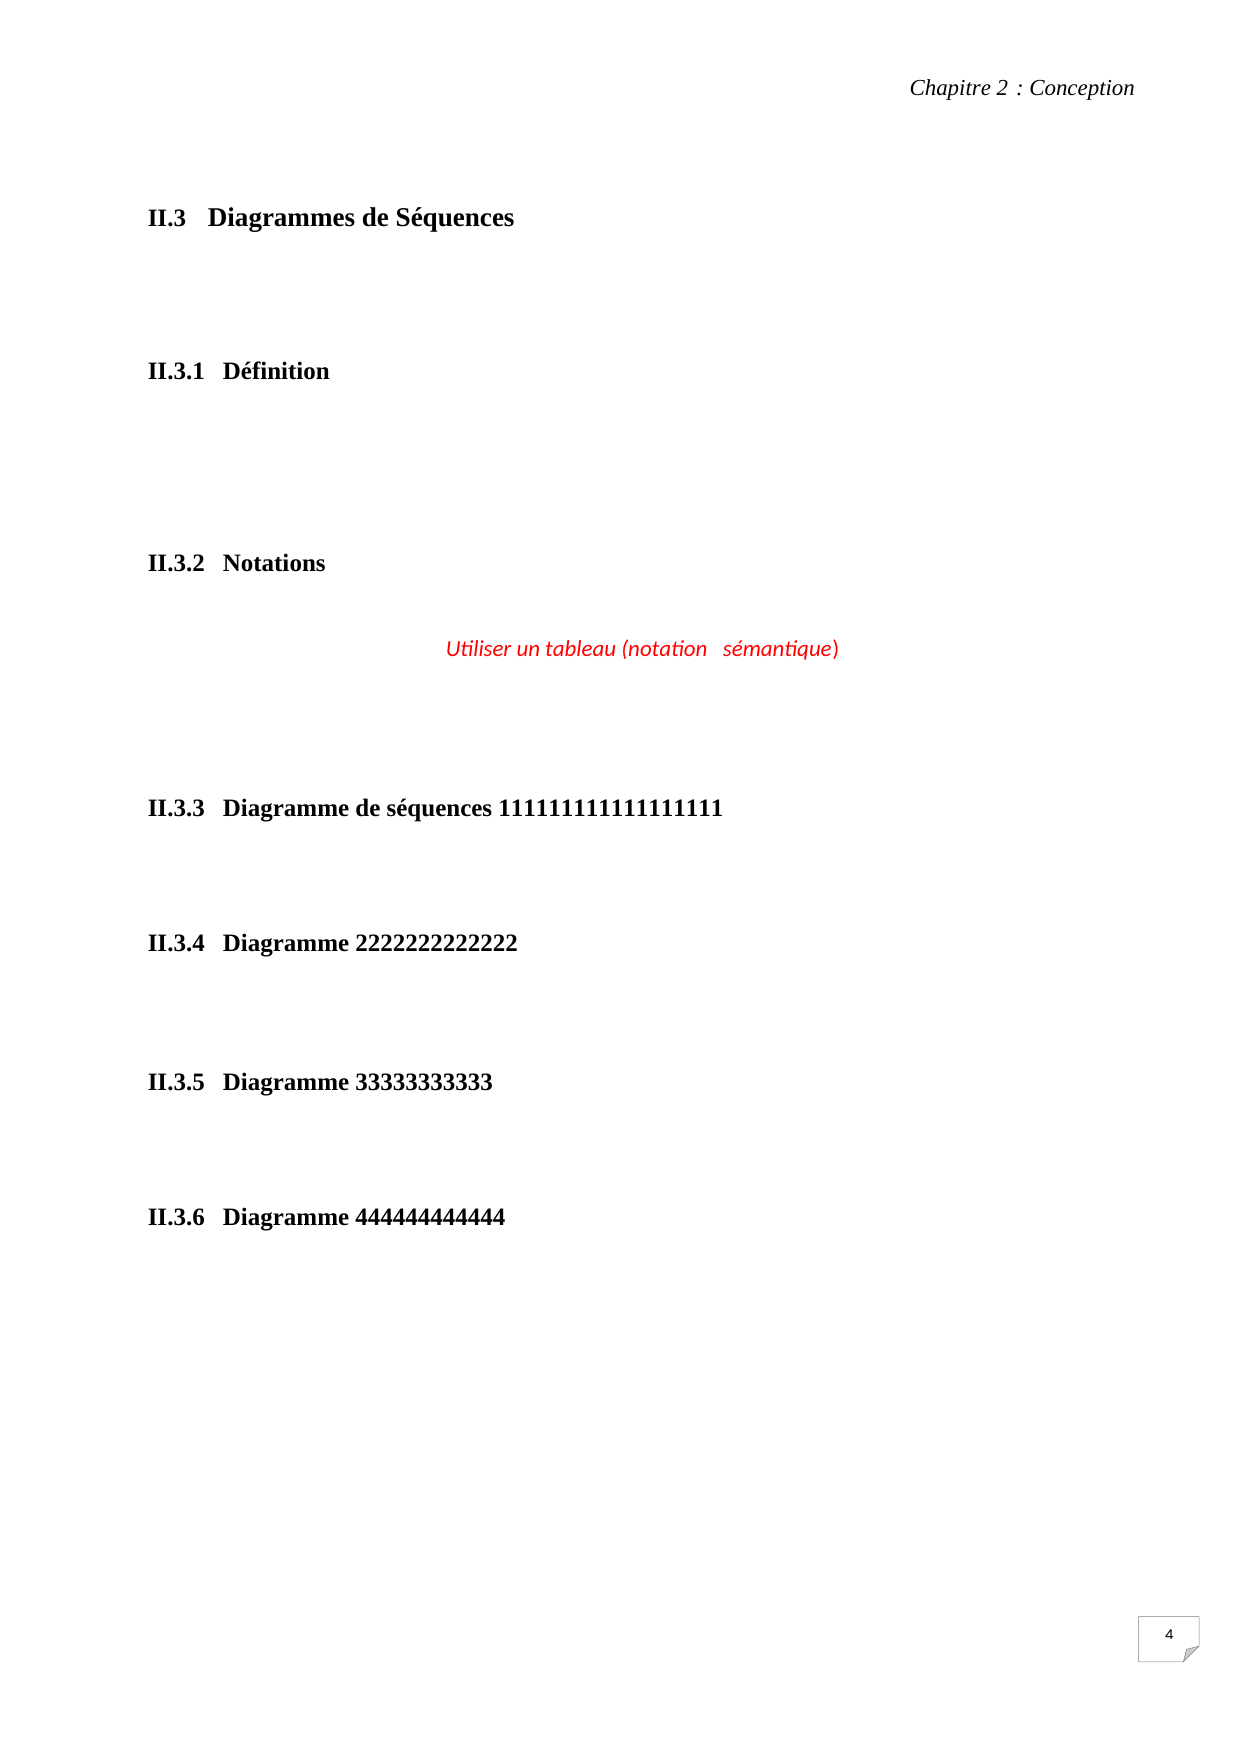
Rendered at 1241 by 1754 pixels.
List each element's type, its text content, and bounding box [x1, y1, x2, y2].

subtitle Définition [148, 356, 1137, 384]
subtitle Diagrammes de Séquences [148, 201, 1137, 233]
subtitle Diagramme de séquences 111111111111111111 [148, 793, 1137, 822]
subtitle Diagramme 444444444444 [148, 1202, 1137, 1231]
subtitle Notations [148, 548, 1137, 577]
subtitle Diagramme 33333333333 [148, 1067, 1137, 1096]
text Utiliser un tableau (notation sémantique) [148, 634, 1137, 662]
subtitle Diagramme 2222222222222 [148, 928, 1137, 957]
